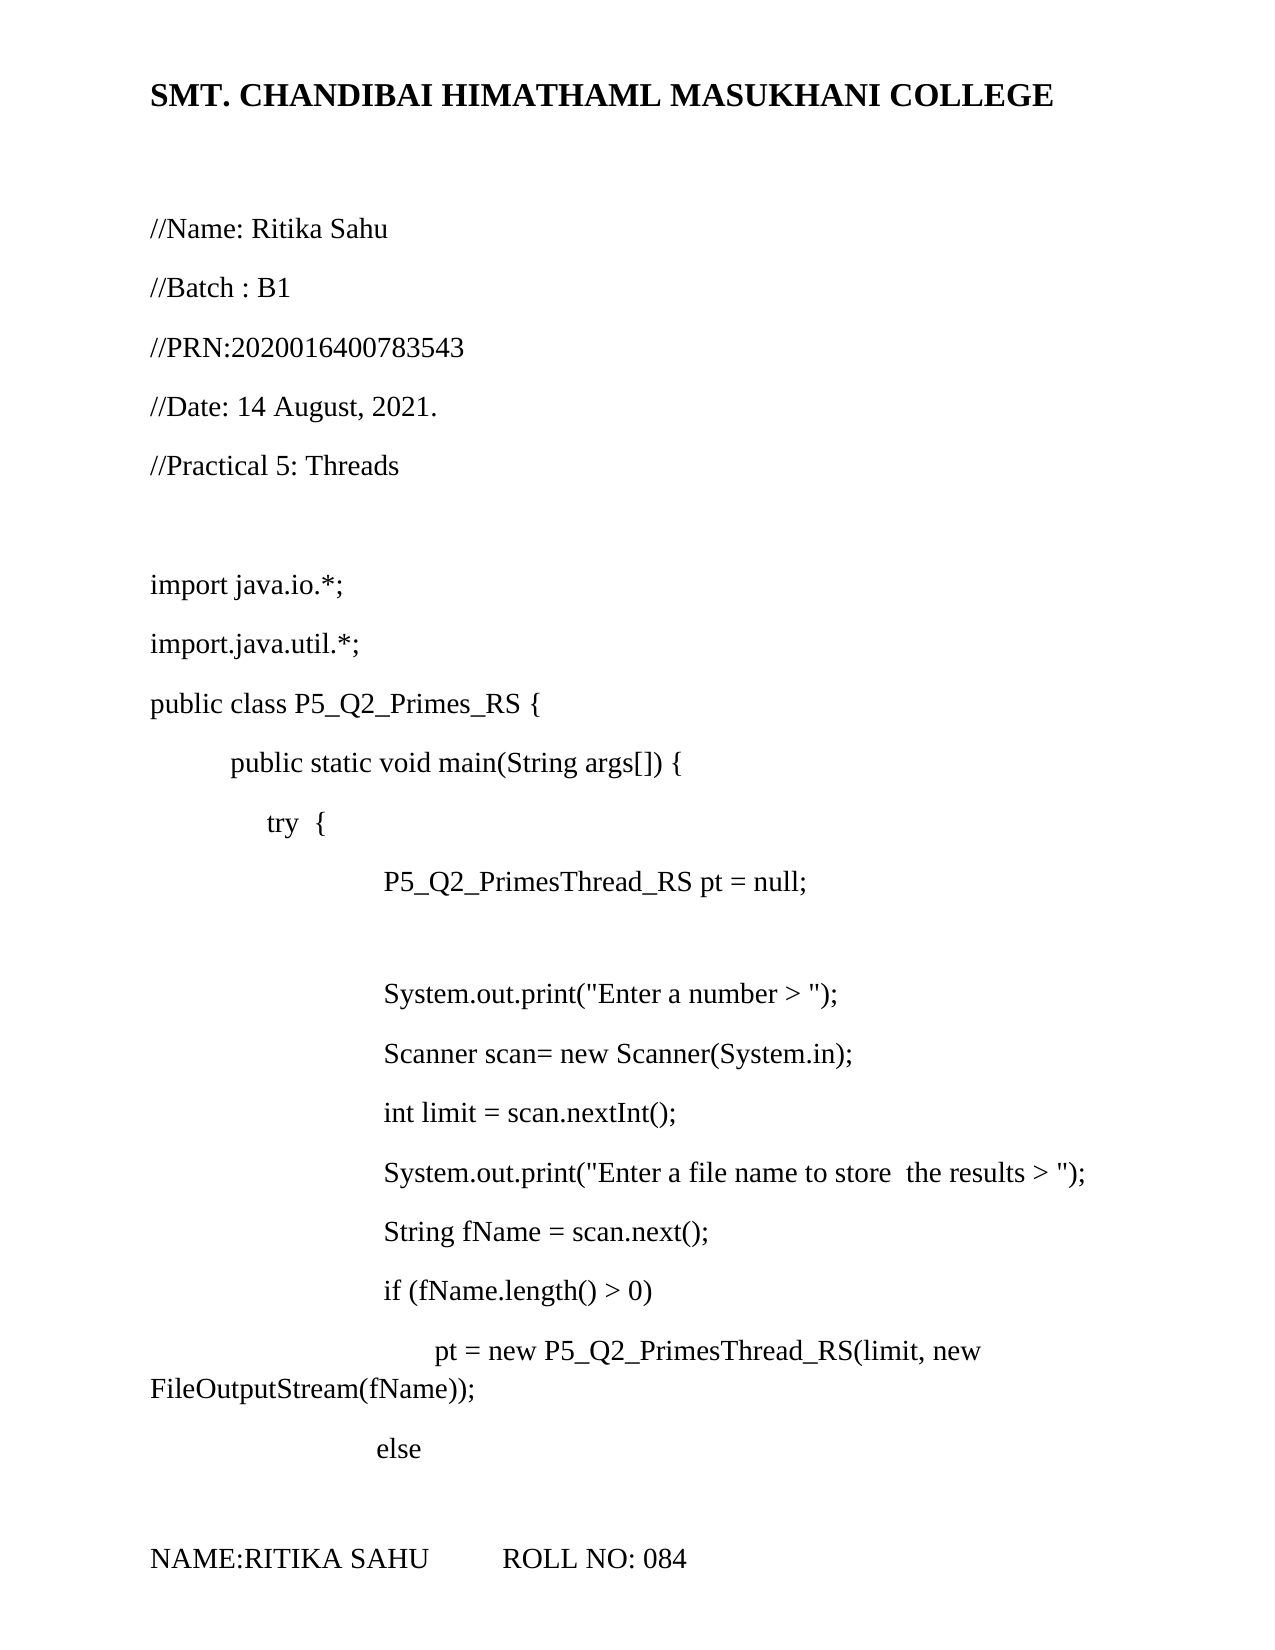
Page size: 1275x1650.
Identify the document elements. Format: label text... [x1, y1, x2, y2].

text String fName = scan.next(); [150, 1214, 1125, 1248]
text System.out.print("Enter a file name to store the results > "); [150, 1155, 1125, 1188]
text public static void main(String args[]) { [150, 745, 1125, 779]
text public class P5_Q2_Primes_RS { [150, 686, 1125, 719]
text System.out.print("Enter a number > "); [150, 977, 1125, 1010]
text else [150, 1431, 1125, 1464]
text pt = new P5_Q2_PrimesThread_RS(limit, new FileOutputStream(fName)); [150, 1333, 1125, 1405]
text P5_Q2_PrimesThread_RS pt = null; [150, 864, 1125, 898]
text int limit = scan.nextInt(); [150, 1095, 1125, 1129]
text Scanner scan= new Scanner(System.in); [150, 1036, 1125, 1069]
text import java.io.*; [150, 567, 1125, 601]
text //Name: Ritika Sahu [150, 211, 1125, 244]
text try { [150, 805, 1125, 838]
text //PRN:2020016400783543 [150, 330, 1125, 363]
text //Practical 5: Threads [150, 448, 1125, 482]
text import.java.util.*; [150, 627, 1125, 660]
text if (fName.length() > 0) [150, 1273, 1125, 1307]
text //Batch : B1 [150, 270, 1125, 304]
text //Date: 14 August, 2021. [150, 389, 1125, 423]
